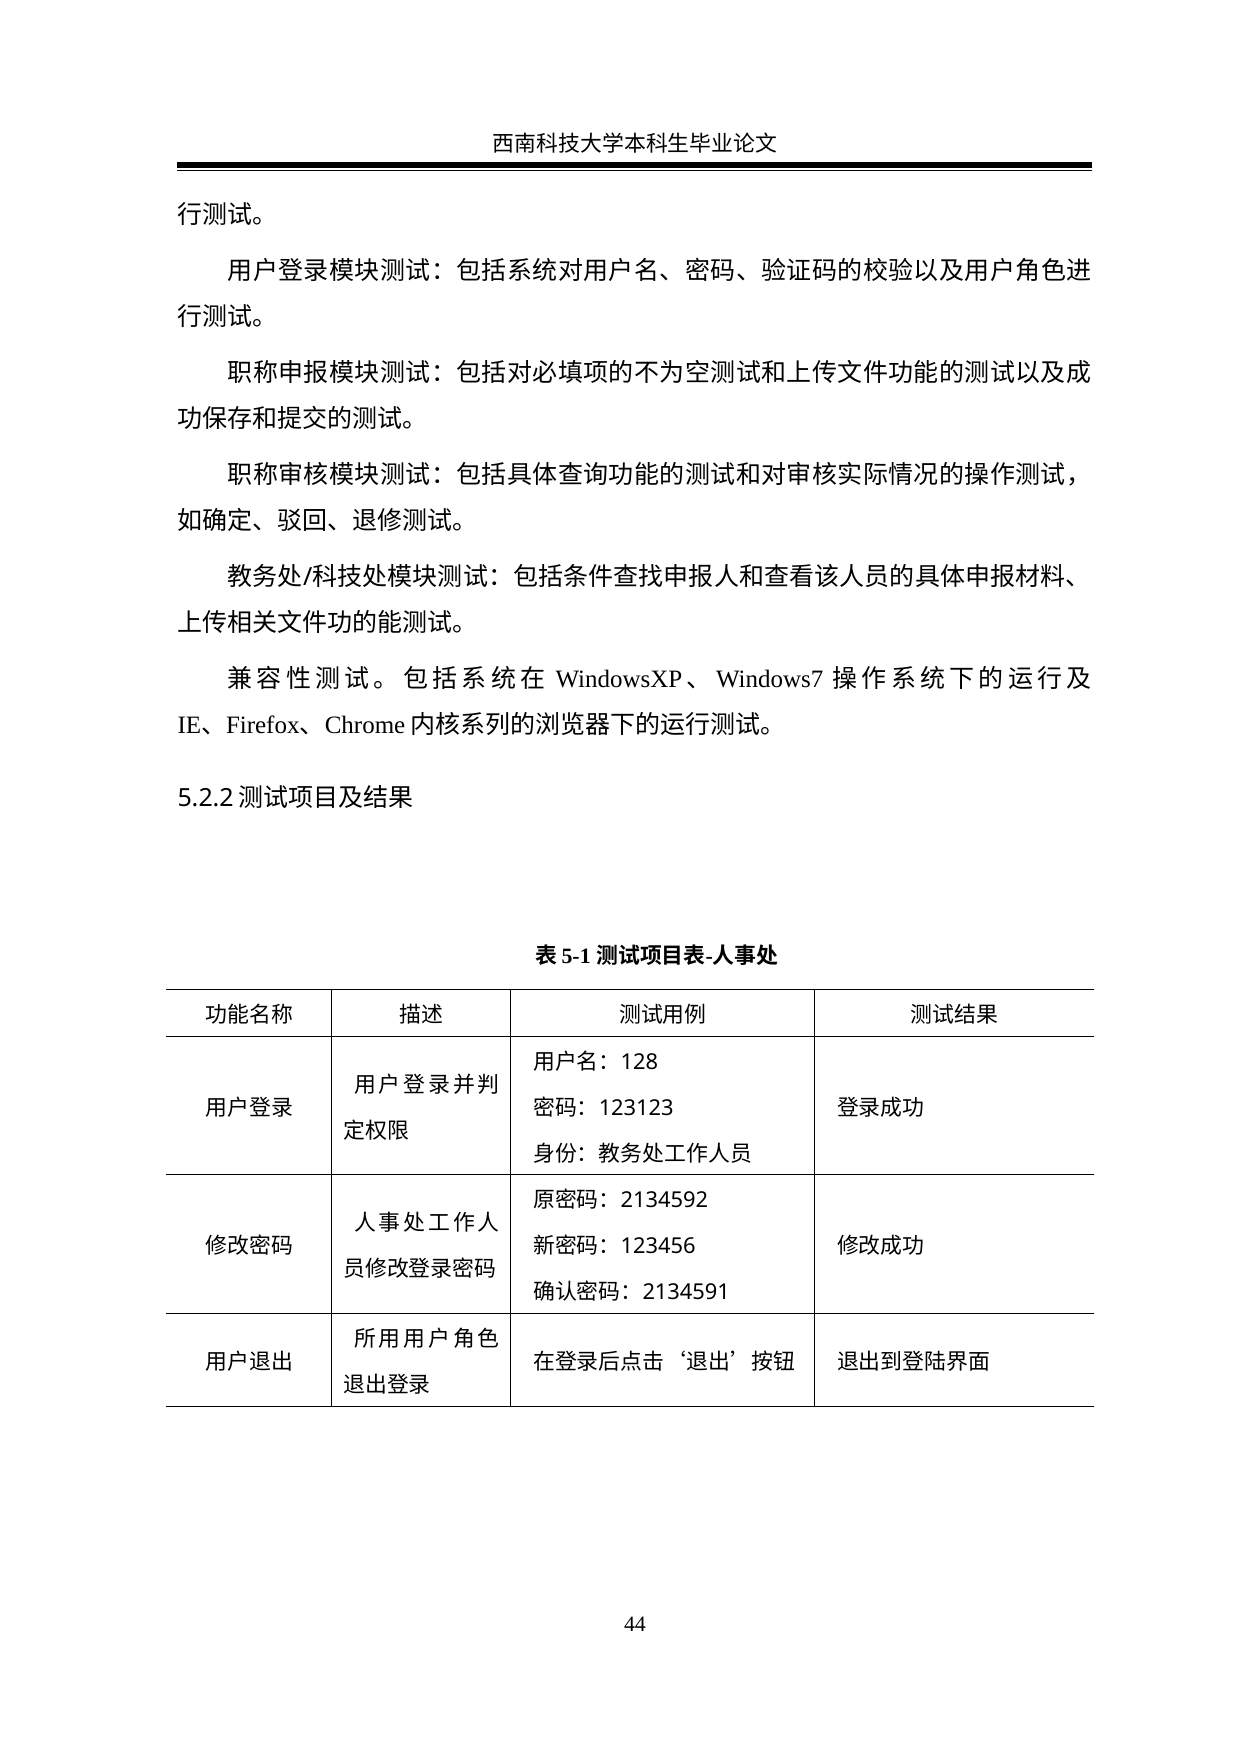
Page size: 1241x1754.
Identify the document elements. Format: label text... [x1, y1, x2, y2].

table_cell 退出到登陆界面 [815, 1314, 1094, 1406]
text 职称申报模块测试：包括对必填项的不为空测试和上传文件功能的测试以及成功保存和提交的测试。 [177, 348, 1092, 439]
table_header 功能名称 [166, 990, 331, 1036]
table_cell 修改密码 [166, 1175, 331, 1313]
table_cell 原密码：2134592 新密码：123456 确认密码：2134591 [511, 1175, 814, 1313]
text 用户登录模块测试：包括系统对用户名、密码、验证码的校验以及用户角色进行测试。 [177, 246, 1092, 337]
table_cell 用户名：128 密码：123123 身份：教务处工作人员 [511, 1037, 814, 1174]
table_header 测试用例 [511, 990, 814, 1036]
text 系统界面测试：包括系统中的文本、文本域、布局及超链接的完整性和美观进行测试。 [177, 189, 1092, 235]
table_cell 在登录后点击‘退出’按钮 [511, 1314, 814, 1406]
table_cell 用户退出 [166, 1314, 331, 1406]
table_cell 修改成功 [815, 1175, 1094, 1313]
table_header 描述 [332, 990, 510, 1036]
table_cell 登录成功 [815, 1037, 1094, 1174]
text 教务处/科技处模块测试：包括条件查找申报人和查看该人员的具体申报材料、上传相关文件功的能测试。 [177, 552, 1092, 644]
table_cell 人事处工作人员修改登录密码 [332, 1175, 510, 1313]
table_header 测试结果 [815, 990, 1094, 1036]
text 兼容性测试。包括系统在WindowsXP、Windows7操作系统下的运行及IE、Firefox、Chrome内核系列的浏览器下的运行测试。 [177, 654, 1092, 746]
text 职称审核模块测试：包括具体查询功能的测试和对审核实际情况的操作测试，如确定、驳回、退修测试。 [177, 450, 1092, 542]
table_cell 所用用户角色退出登录 [332, 1314, 510, 1406]
table_cell 用户登录 [166, 1037, 331, 1174]
subtitle 5.2.2测试项目及结果 [177, 773, 1092, 819]
text 表5-1 测试项目表-人事处 [177, 931, 1092, 976]
table_cell 用户登录并判定权限 [332, 1037, 510, 1174]
